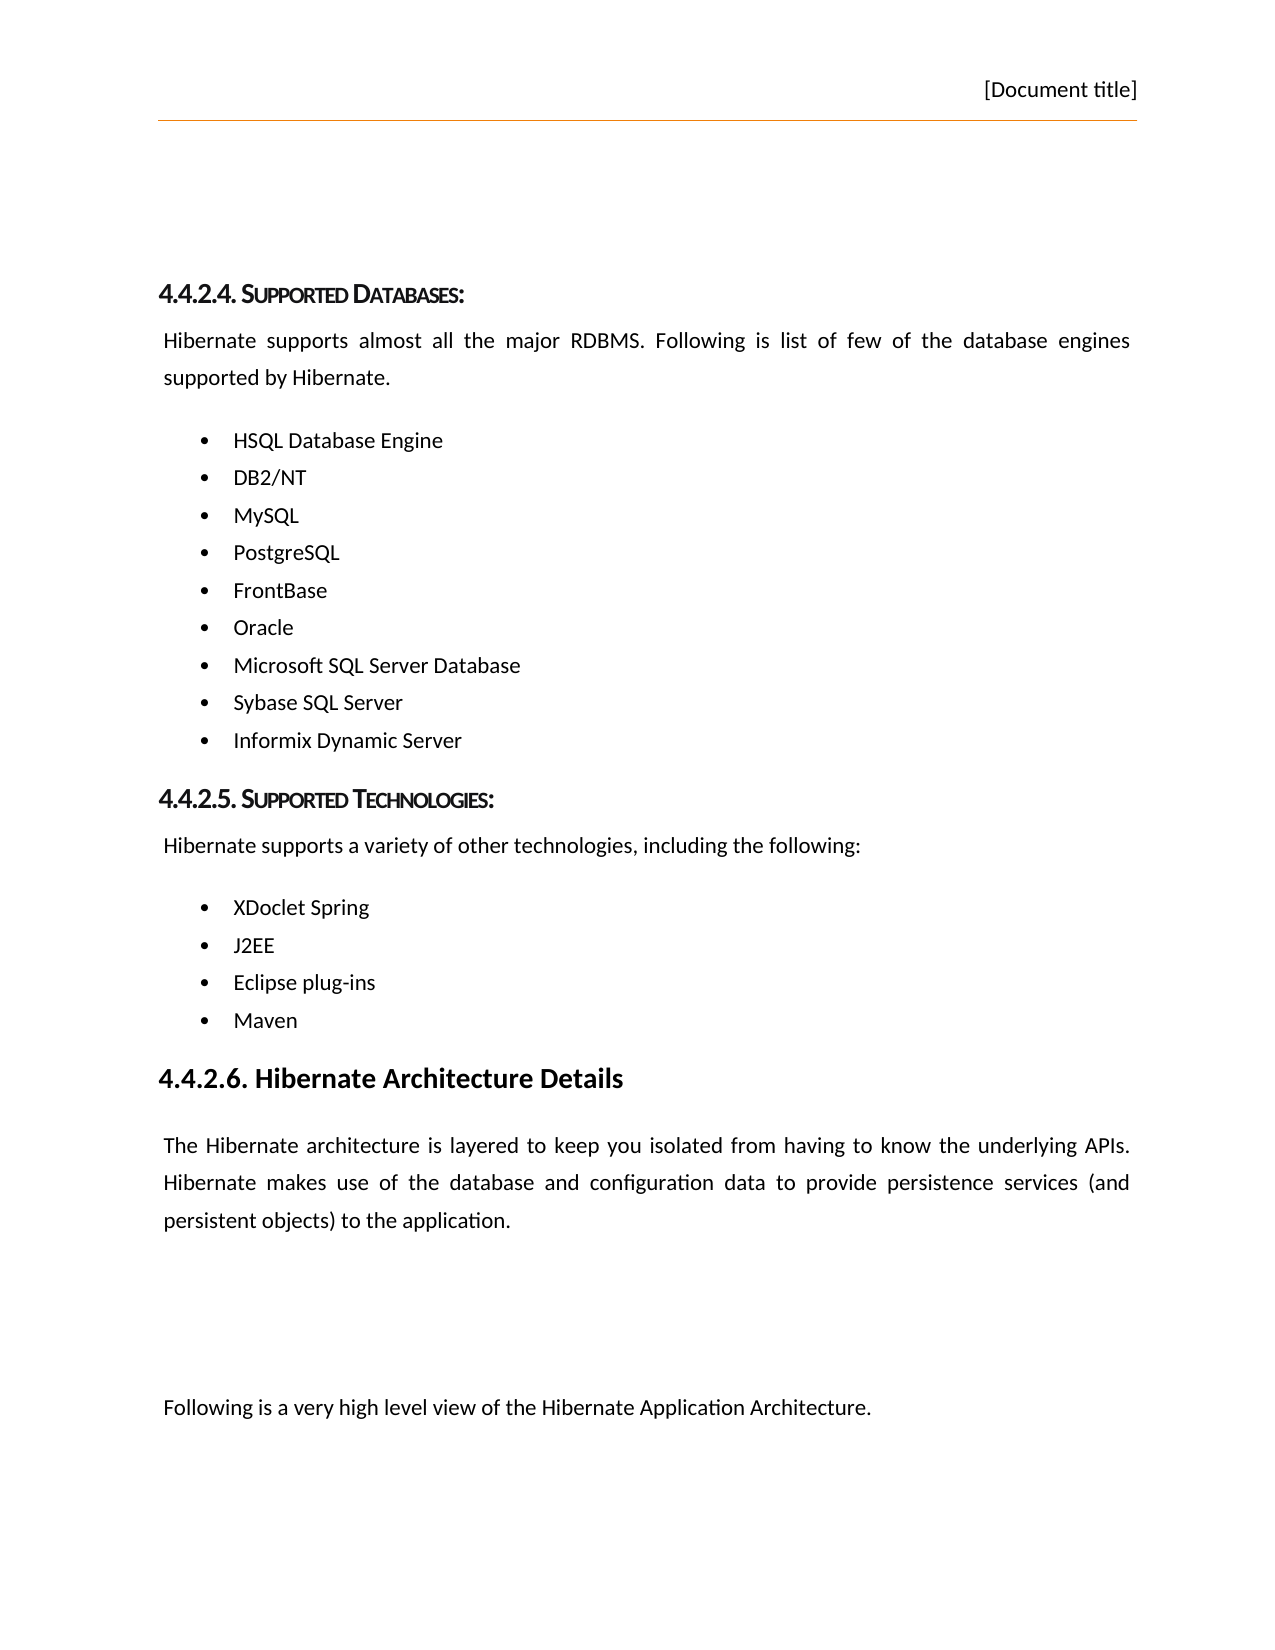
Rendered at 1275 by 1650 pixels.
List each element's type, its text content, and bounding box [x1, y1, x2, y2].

list PostgreSQL [201, 529, 1132, 566]
list Eclipse plug-ins [201, 959, 1132, 996]
list Informix Dynamic Server [201, 716, 1132, 754]
list FrontBase [201, 566, 1132, 604]
text The Hibernate architecture is layered to keep you isolated from having to know the underlying APIs. Hibernate makes use of the database and configuration data to provide persistence services (and persistent objects) to the application. [163, 1121, 1132, 1234]
list J2EE [201, 921, 1132, 959]
list DB2/NT [201, 454, 1132, 491]
subtitle 4.4.2.4. Supported Databases: [158, 274, 1132, 311]
subtitle 4.4.2.5. Supported Technologies: [158, 779, 1132, 816]
text 4.4.2.6. Hibernate Architecture Details [158, 1059, 1132, 1096]
list Oracle [201, 604, 1132, 641]
list Sybase SQL Server [201, 679, 1132, 716]
text Following is a very high level view of the Hibernate Application Architecture. [163, 1384, 1132, 1421]
list XDoclet Spring [201, 884, 1132, 921]
text Hibernate supports almost all the major RDBMS. Following is list of few of the database engines supported by Hibernate. [163, 316, 1132, 391]
list Microsoft SQL Server Database [201, 641, 1132, 679]
list HSQL Database Engine [201, 416, 1132, 454]
list MySQL [201, 491, 1132, 529]
text Hibernate supports a variety of other technologies, including the following: [163, 821, 1132, 859]
list Maven [201, 996, 1132, 1034]
